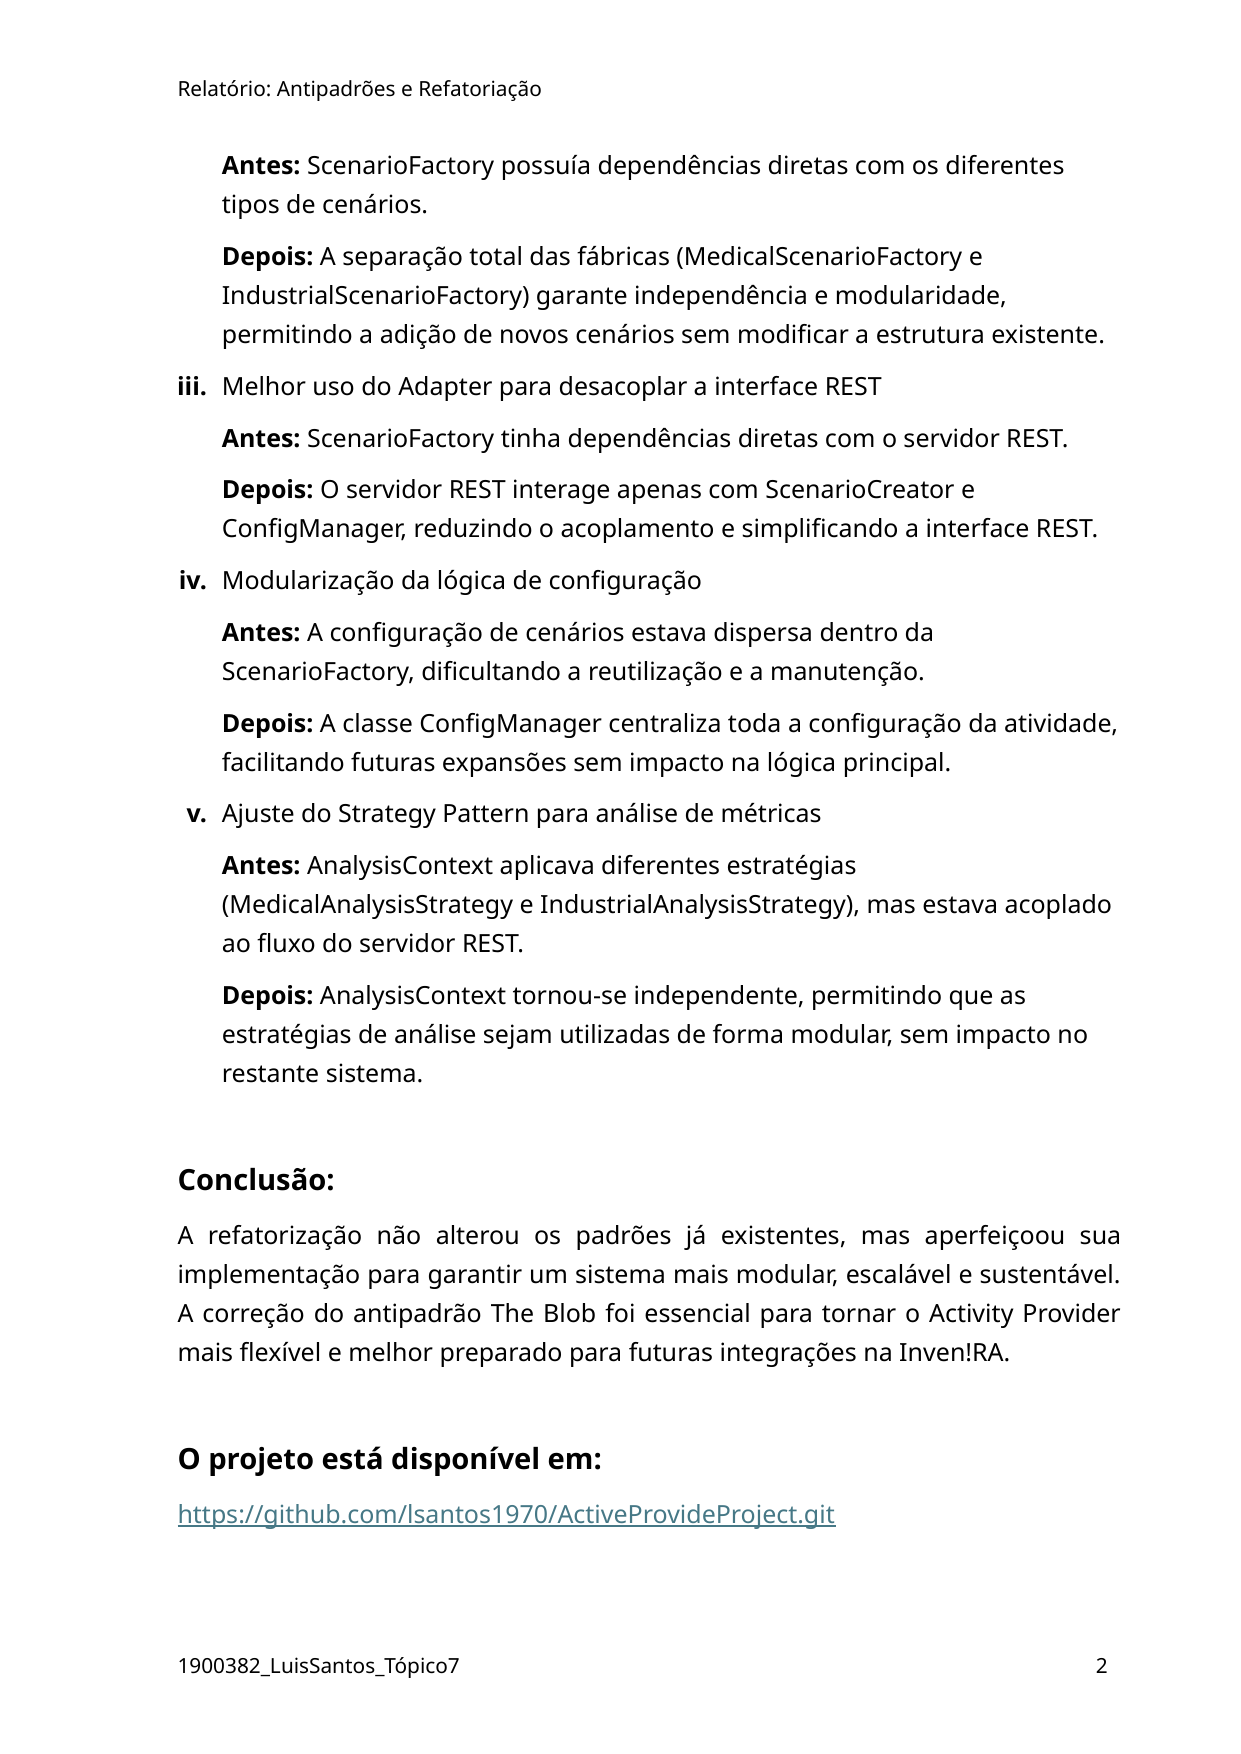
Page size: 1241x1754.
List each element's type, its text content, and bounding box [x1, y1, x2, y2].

list Ajuste do Strategy Pattern para análise de métricas [207, 796, 1122, 830]
list Modularização da lógica de configuração [207, 563, 1122, 597]
text Antes: ScenarioFactory tinha dependências diretas com o servidor REST. [222, 420, 1122, 454]
text Depois: AnalysisContext tornou-se independente, permitindo que as estratégias de análise sejam utilizadas de forma modular, sem impacto no restante sistema. [222, 978, 1122, 1090]
text Conclusão: [177, 1159, 1122, 1199]
text Antes: AnalysisContext aplicava diferentes estratégias (MedicalAnalysisStrategy e IndustrialAnalysisStrategy), mas estava acoplado ao fluxo do servidor REST. [222, 848, 1122, 960]
text Antes: A configuração de cenários estava dispersa dentro da ScenarioFactory, dificultando a reutilização e a manutenção. [222, 614, 1122, 688]
text O projeto está disponível em: [177, 1438, 1122, 1478]
text Depois: A classe ConfigManager centraliza toda a configuração da atividade, facilitando futuras expansões sem impacto na lógica principal. [222, 705, 1122, 778]
text Depois: A separação total das fábricas (MedicalScenarioFactory e IndustrialScenarioFactory) garante independência e modularidade, permitindo a adição de novos cenários sem modificar a estrutura existente. [222, 238, 1122, 351]
text A refatorização não alterou os padrões já existentes, mas aperfeiçoou sua implementação para garantir um sistema mais modular, escalável e sustentável. A correção do antipadrão The Blob foi essencial para tornar o Activity Provider mais flexível e melhor preparado para futuras integrações na Inven!RA. [177, 1217, 1122, 1369]
text Depois: O servidor REST interage apenas com ScenarioCreator e ConfigManager, reduzindo o acoplamento e simplificando a interface REST. [222, 472, 1122, 545]
list Melhor uso do Adapter para desacoplar a interface REST [207, 368, 1122, 403]
text Antes: ScenarioFactory possuía dependências diretas com os diferentes tipos de cenários. [222, 148, 1122, 221]
text https://github.com/lsantos1970/ActiveProvideProject.git [177, 1496, 1122, 1531]
